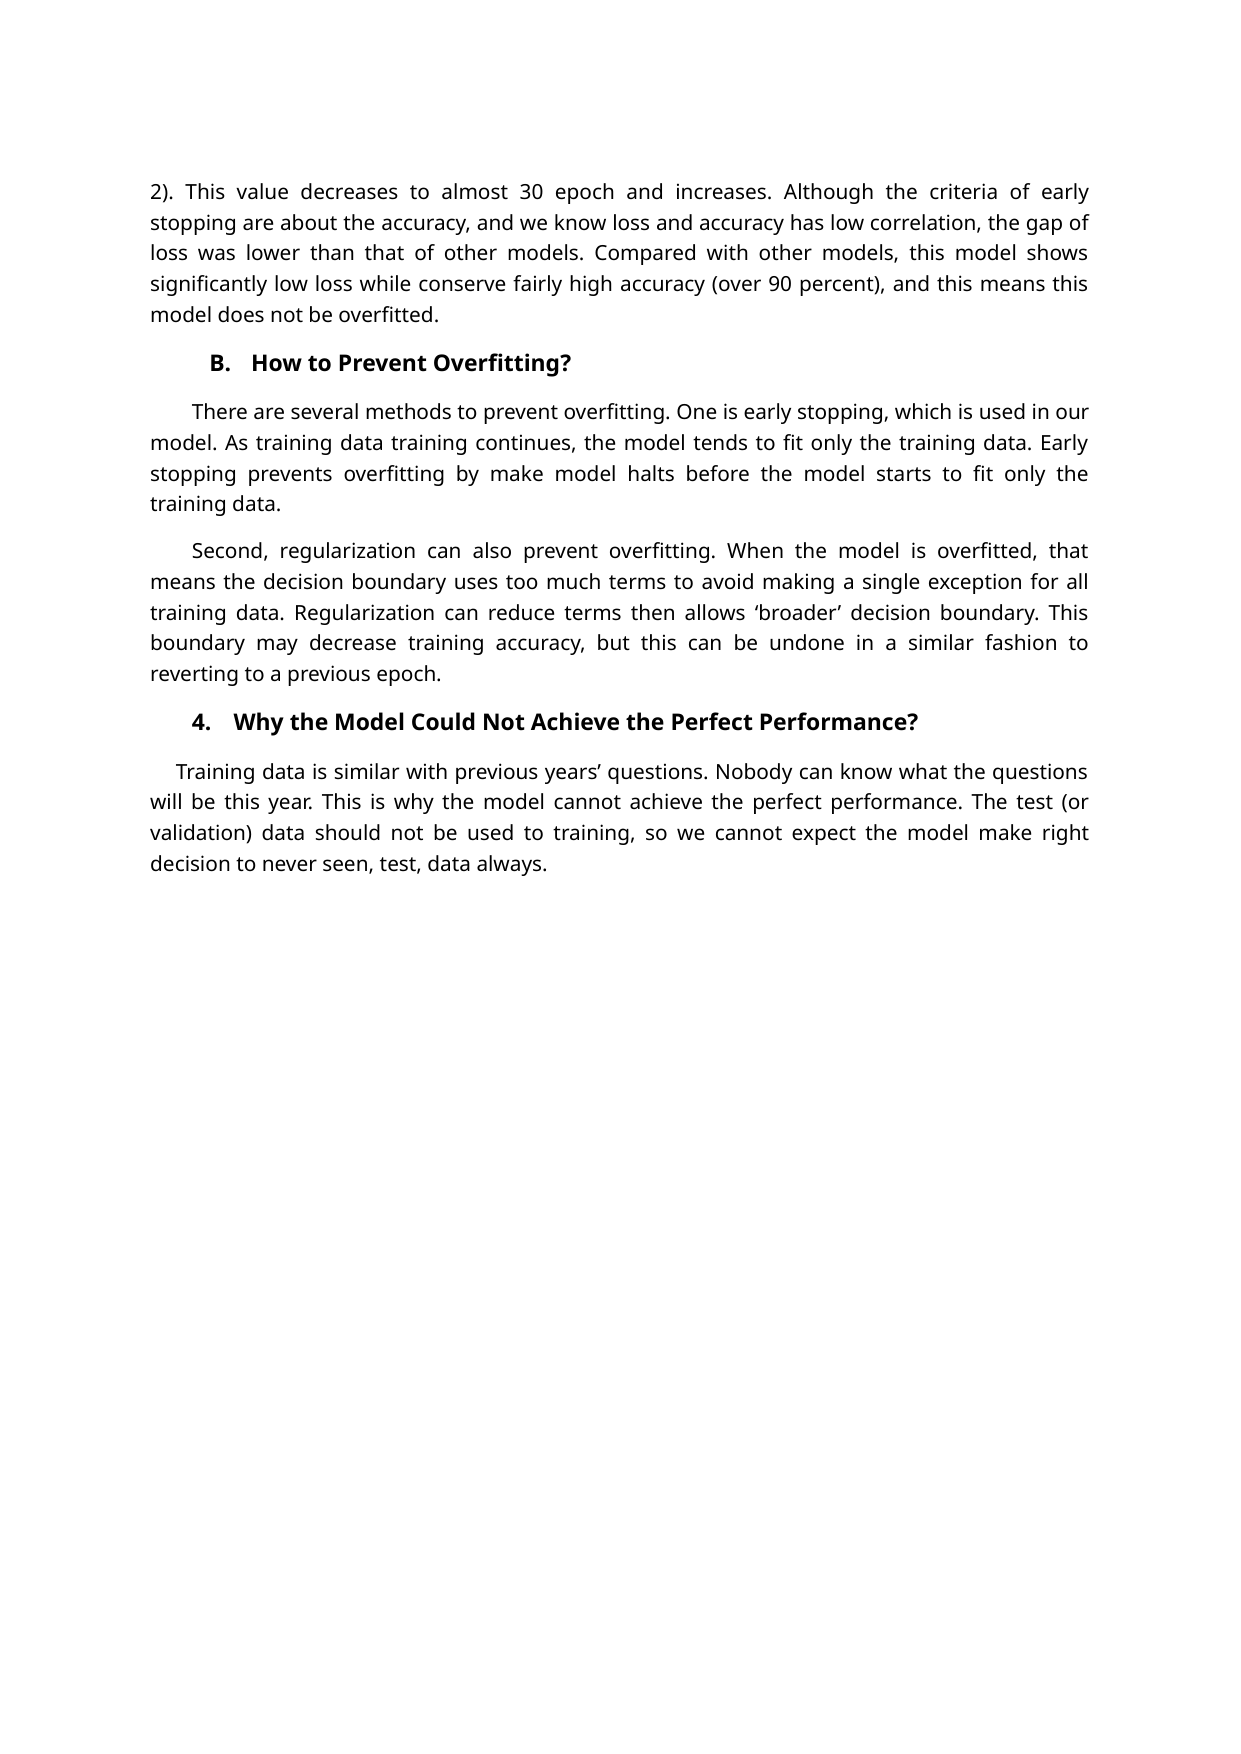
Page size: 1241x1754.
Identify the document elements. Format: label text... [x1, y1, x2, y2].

list Why the Model Could Not Achieve the Perfect Performance? [192, 706, 1090, 738]
text Second, regularization can also prevent overfitting. When the model is overfitted, that means the decision boundary uses too much terms to avoid making a single exception for all training data. Regularization can reduce terms then allows ‘broader’ decision boundary. This boundary may decrease training accuracy, but this can be undone in a similar fashion to reverting to a previous epoch. [150, 537, 1090, 687]
text Training data is similar with previous years’ questions. Nobody can know what the questions will be this year. This is why the model cannot achieve the perfect performance. The test (or validation) data should not be used to training, so we cannot expect the model make right decision to never seen, test, data always. [150, 757, 1090, 877]
text There are several methods to prevent overfitting. One is early stopping, which is used in our model. As training data training continues, the model tends to fit only the training data. Early stopping prevents overfitting by make model halts before the model starts to fit only the training data. [150, 397, 1090, 518]
list How to Prevent Overfitting? [209, 347, 1090, 378]
